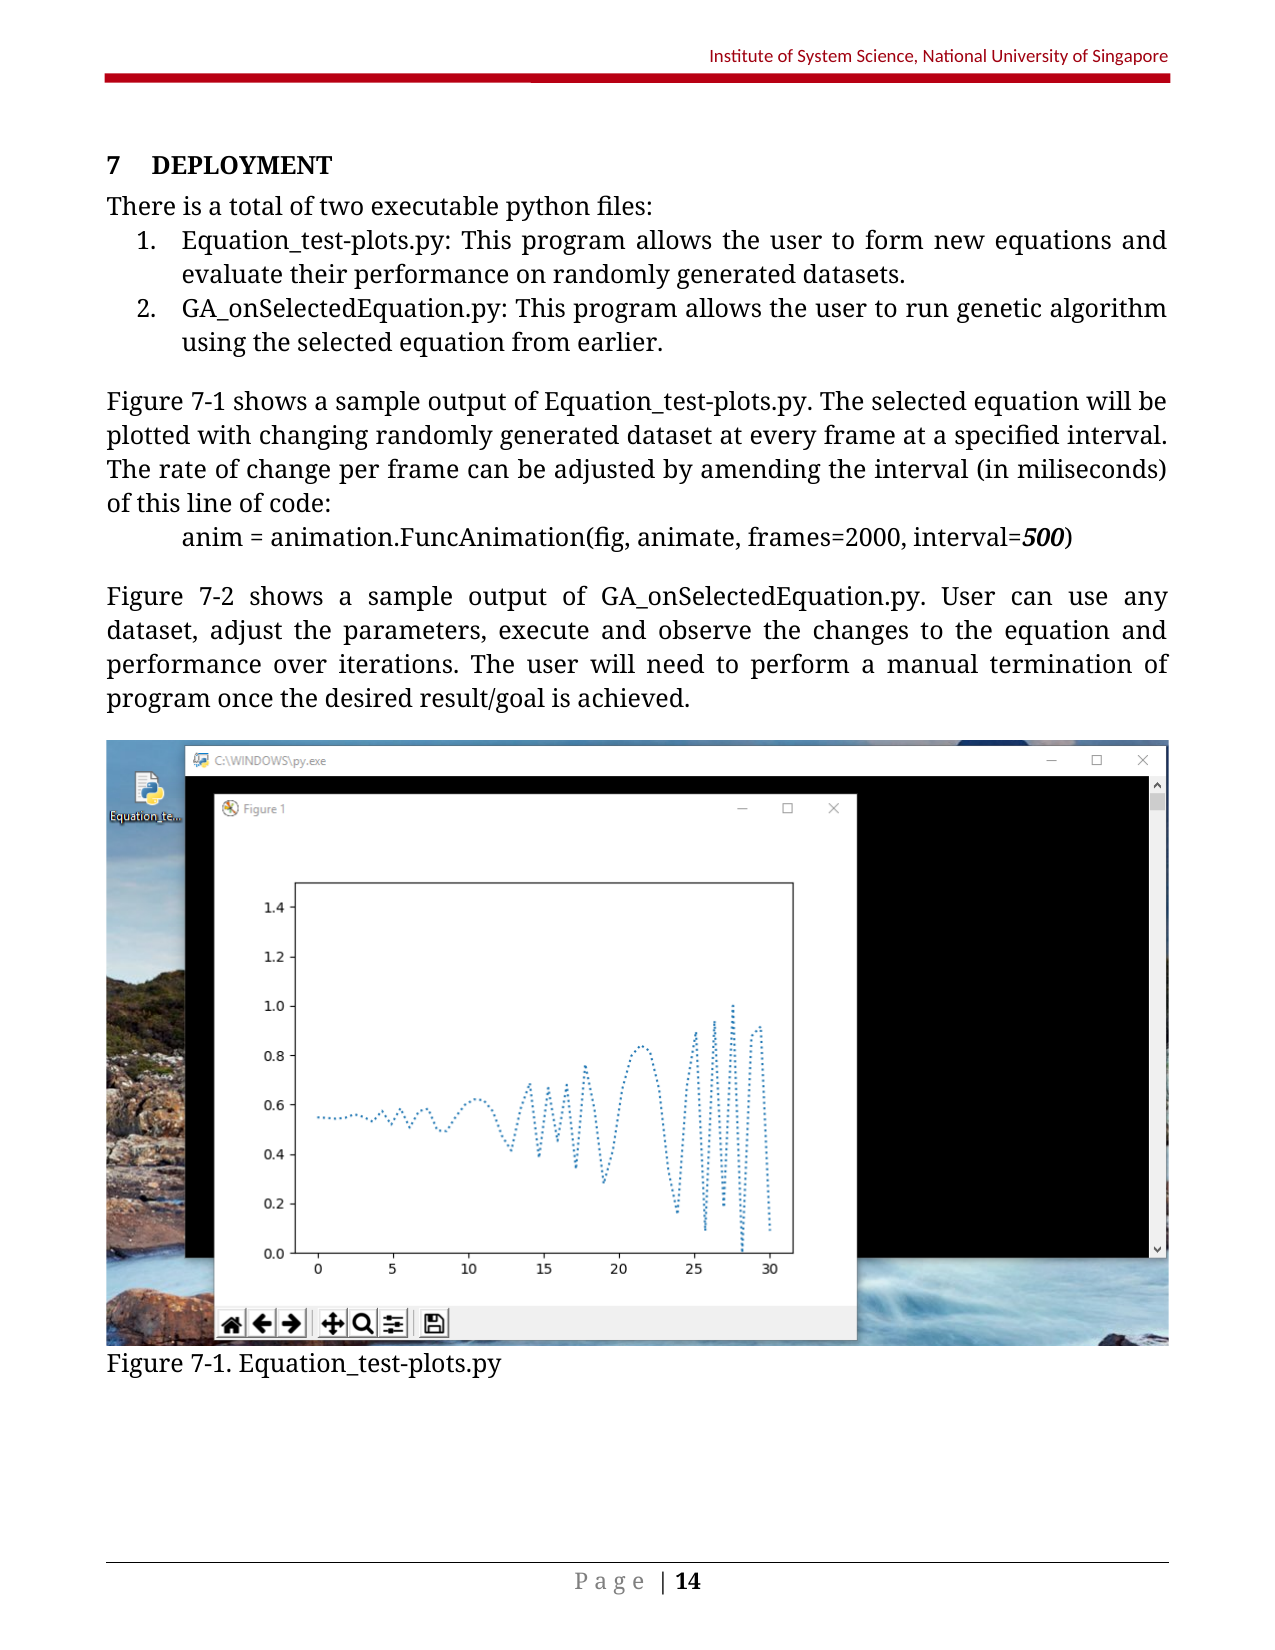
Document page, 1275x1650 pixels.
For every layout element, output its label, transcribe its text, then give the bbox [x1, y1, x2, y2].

text anim = animation.FuncAnimation(fig, animate, frames=2000, interval=500) [106, 520, 1169, 554]
list GA_onSelectedEquation.py: This program allows the user to run genetic algorithm using the selected equation from earlier. [136, 290, 1169, 358]
text Figure 7-1 shows a sample output of Equation_test-plots.py. The selected equation will be plotted with changing randomly generated dataset at every frame at a specified interval. The rate of change per frame can be adjusted by amending the interval (in miliseconds) of this line of code: [106, 383, 1169, 520]
list Equation_test-plots.py: This program allows the user to form new equations and evaluate their performance on randomly generated datasets. [136, 222, 1169, 290]
text Figure 7-2 shows a sample output of GA_onSelectedEquation.py. User can use any dataset, adjust the parameters, execute and observe the changes to the equation and performance over iterations. The user will need to perform a manual termination of program once the desired result/goal is achieved. [106, 579, 1169, 715]
text Figure 7-1. Equation_test-plots.py [106, 1346, 1169, 1380]
text There is a total of two executable python files: [106, 188, 1169, 222]
subtitle Deployment [106, 148, 1169, 182]
picture [106, 740, 1169, 1346]
